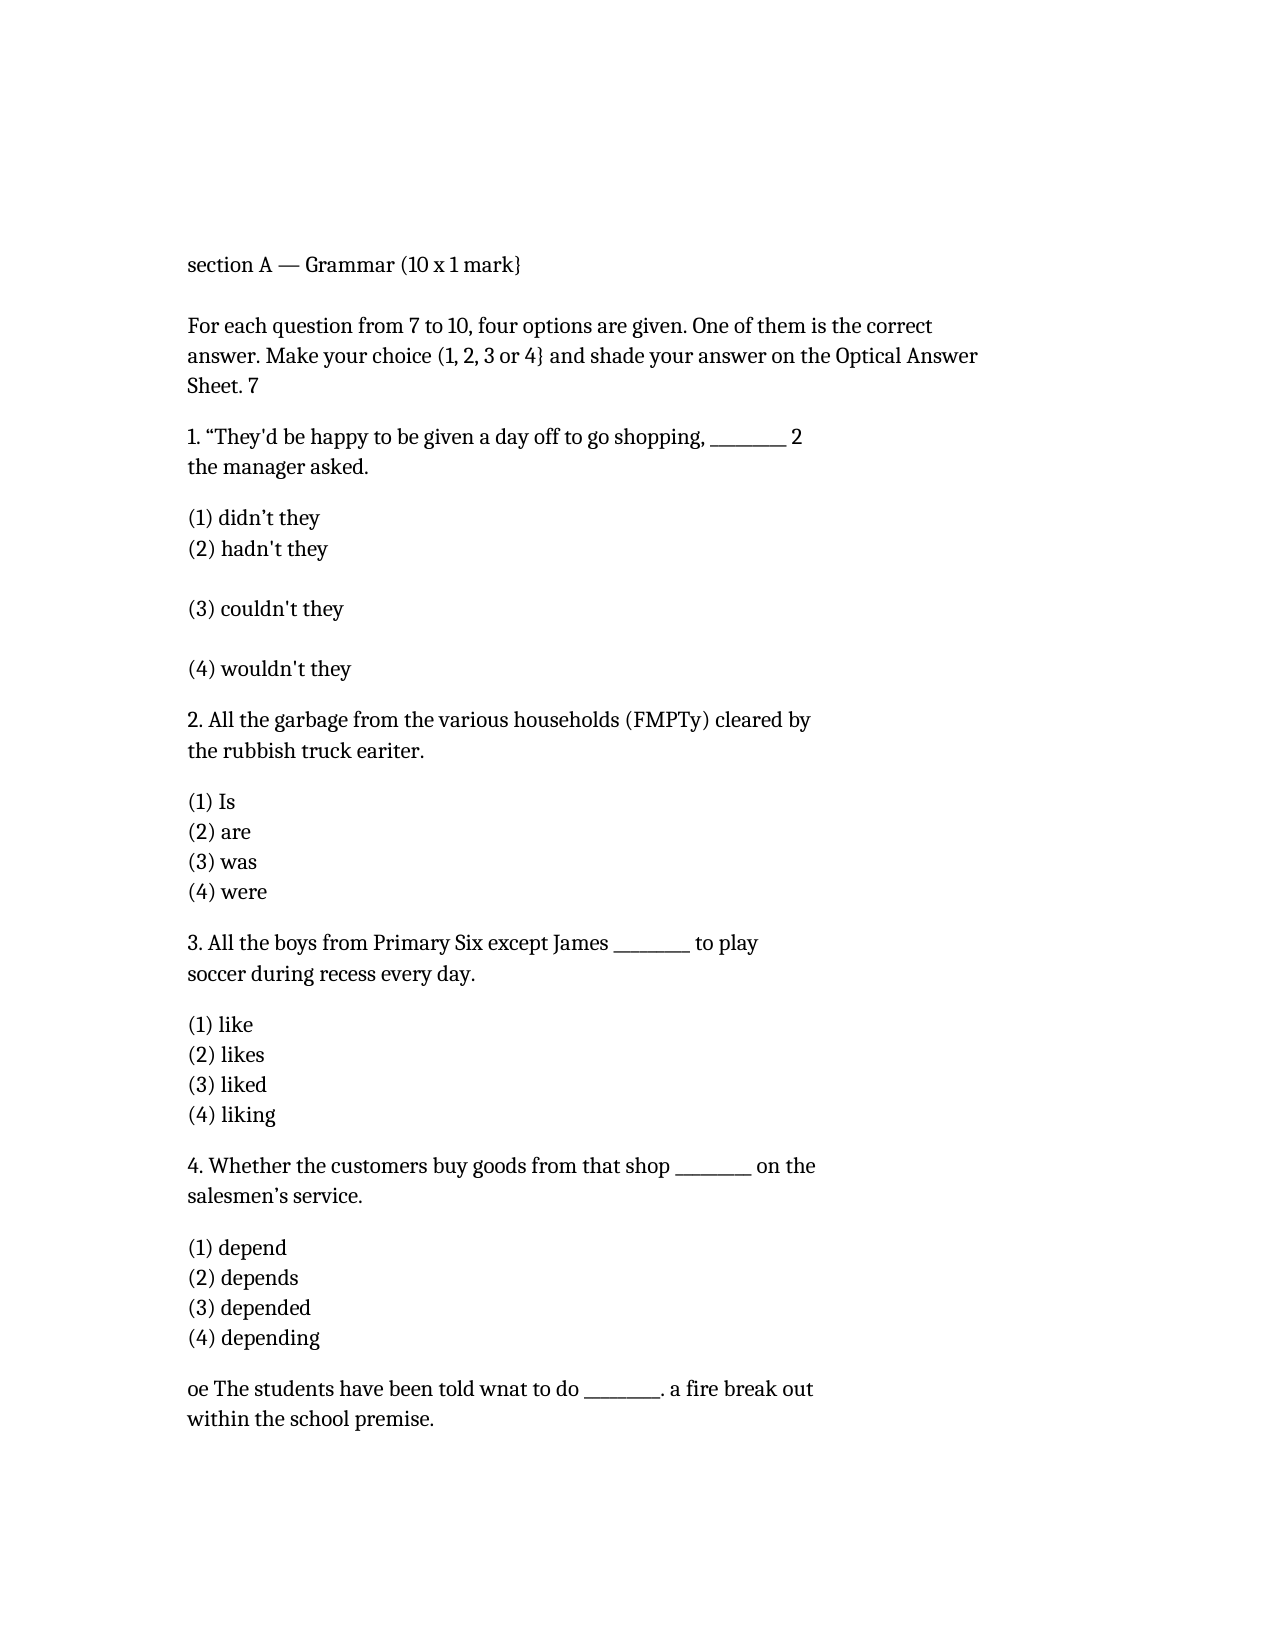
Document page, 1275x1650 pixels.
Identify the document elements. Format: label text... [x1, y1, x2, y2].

text 3. All the boys from Primary Six except James _________ to play soccer during recess every day. [187, 930, 1087, 987]
text (1) Is (2) are (3) was (4) were [187, 788, 1087, 906]
text 4. Whether the customers buy goods from that shop _________ on the salesmen’s service. [187, 1153, 1087, 1210]
text (1) didn’t they (2) hadn't they (3) couldn't they (4) wouldn't they [187, 505, 1087, 683]
text (1) depend (2) depends (3) depended (4) depending [187, 1234, 1087, 1351]
text 2. All the garbage from the various households (FMPTy) cleared by the rubbish truck eariter. [187, 707, 1087, 764]
text section A — Grammar (10 x 1 mark} For each question from 7 to 10, four options are given. One of them is the correct answer. Make your choice (1, 2, 3 or 4} and shade your answer on the Optical Answer Sheet. 7 [187, 252, 1087, 399]
text (1) like (2) likes (3) liked (4) liking [187, 1011, 1087, 1128]
text 1. “They'd be happy to be given a day off to go shopping, _________ 2 the manager asked. [187, 424, 1087, 481]
text oe The students have been told wnat to do _________. a fire break out within the school premise. [187, 1376, 1087, 1433]
